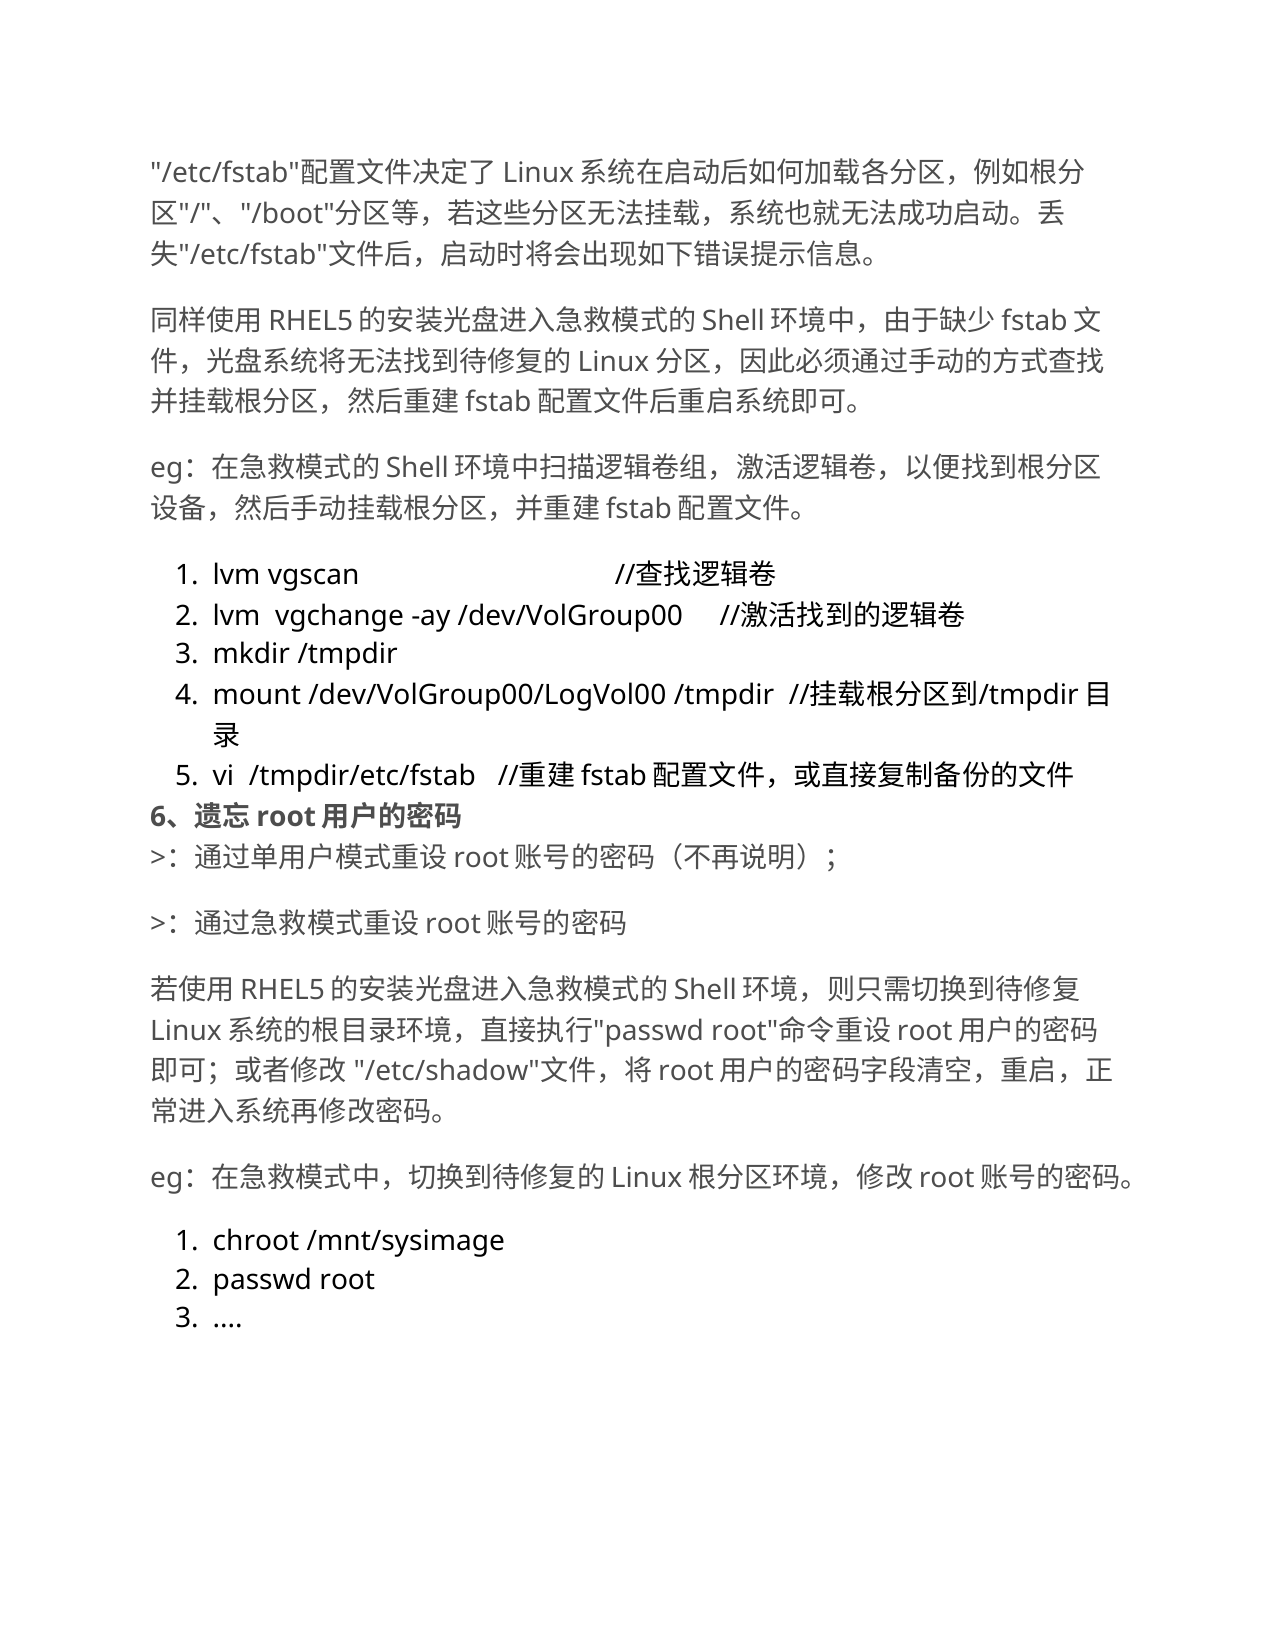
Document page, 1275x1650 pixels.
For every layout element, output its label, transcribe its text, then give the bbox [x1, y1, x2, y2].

text eg：在急救模式中，切换到待修复的Linux根分区环境，修改root账号的密码。 [150, 1155, 1125, 1196]
list vi /tmpdir/etc/fstab //重建fstab配置文件，或直接复制备份的文件 [175, 753, 1125, 794]
text "/etc/fstab"配置文件决定了Linux系统在启动后如何加载各分区，例如根分区"/"、"/boot"分区等，若这些分区无法挂载，系统也就无法成功启动。丢失"/etc/fstab"文件后，启动时将会出现如下错误提示信息。 [150, 150, 1125, 272]
text >：通过急救模式重设root账号的密码 [150, 901, 1125, 942]
text 6、遗忘root用户的密码 [150, 794, 1125, 835]
list mount /dev/VolGroup00/LogVol00 /tmpdir //挂载根分区到/tmpdir目录 [175, 672, 1125, 753]
list lvm vgchange -ay /dev/VolGroup00 //激活找到的逻辑卷 [175, 592, 1125, 633]
list passwd root [175, 1259, 1125, 1297]
text eg：在急救模式的Shell环境中扫描逻辑卷组，激活逻辑卷，以便找到根分区设备，然后手动挂载根分区，并重建fstab配置文件。 [150, 445, 1125, 527]
list .... [175, 1297, 1125, 1336]
text >：通过单用户模式重设root账号的密码（不再说明）； [150, 835, 1125, 876]
text 同样使用RHEL5的安装光盘进入急救模式的Shell环境中，由于缺少fstab文件，光盘系统将无法找到待修复的Linux分区，因此必须通过手动的方式查找并挂载根分区，然后重建fstab配置文件后重启系统即可。 [150, 297, 1125, 420]
list chroot /mnt/sysimage [175, 1221, 1125, 1259]
text 若使用RHEL5的安装光盘进入急救模式的Shell环境，则只需切换到待修复Linux系统的根目录环境，直接执行"passwd root"命令重设root用户的密码即可；或者修改 "/etc/shadow"文件，将root用户的密码字段清空，重启，正常进入系统再修改密码。 [150, 967, 1125, 1130]
list mkdir /tmpdir [175, 633, 1125, 672]
list lvm vgscan //查找逻辑卷 [175, 552, 1125, 592]
